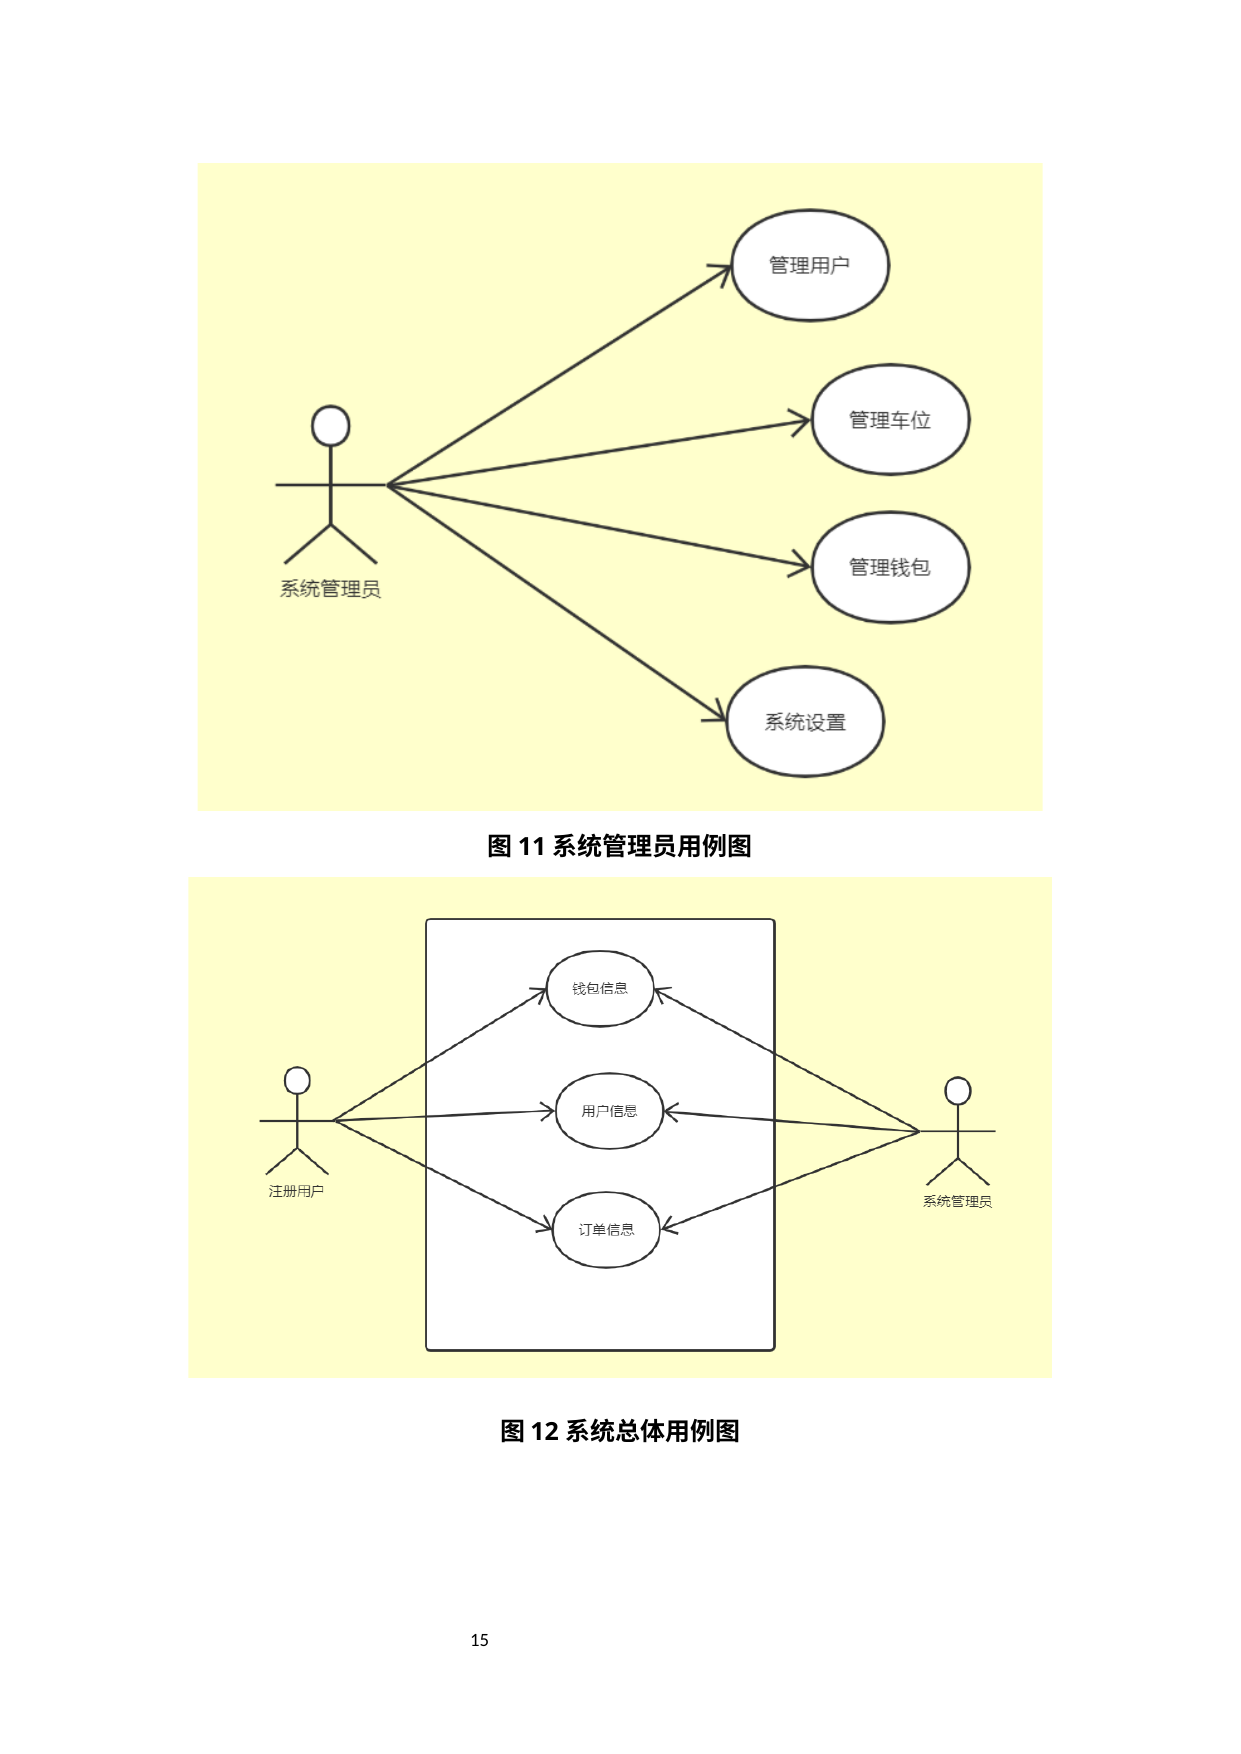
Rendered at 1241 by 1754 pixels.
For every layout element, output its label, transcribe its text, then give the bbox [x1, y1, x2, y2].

picture [188, 877, 1052, 1378]
text 图12 系统总体用例图 [187, 1397, 1053, 1462]
picture [197, 163, 1043, 811]
